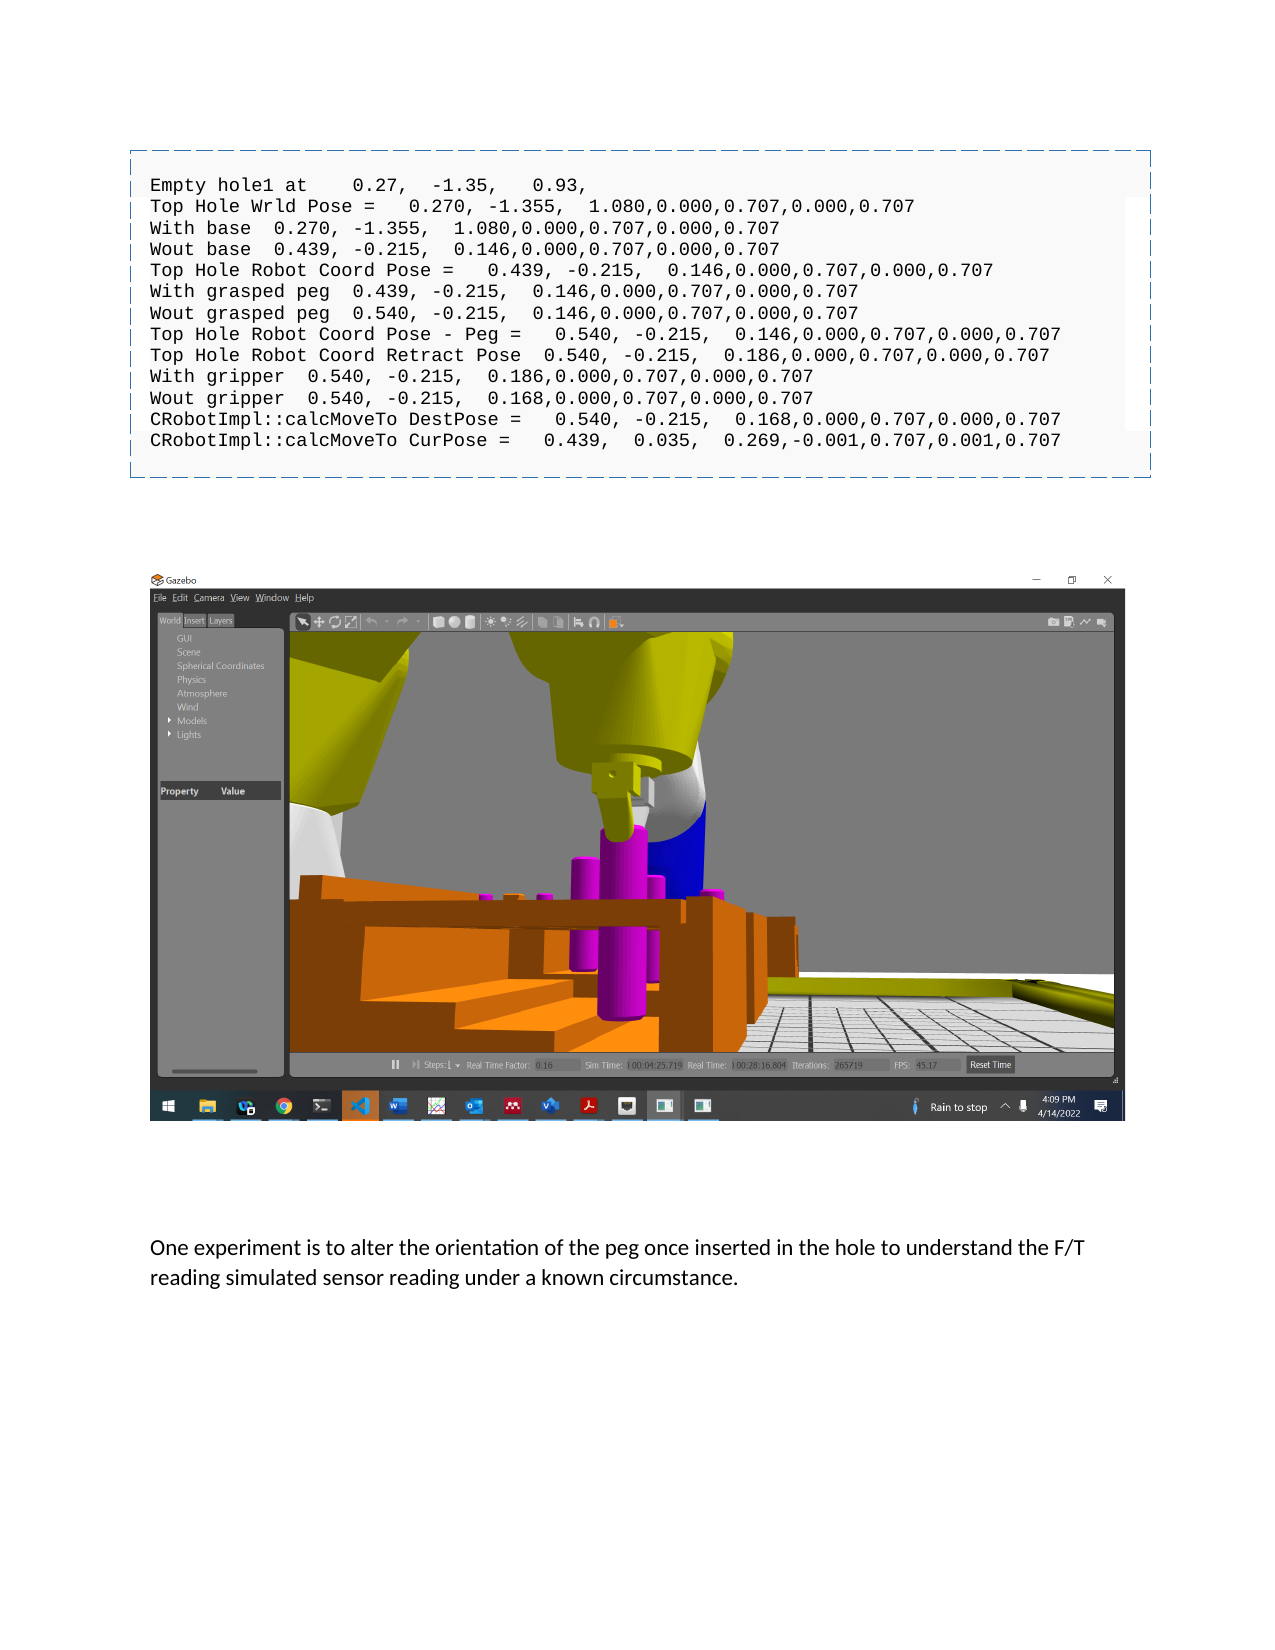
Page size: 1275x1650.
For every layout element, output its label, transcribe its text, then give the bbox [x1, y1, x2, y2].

text Top Hole Wrld Pose = 0.270, -1.355, 1.080,0.000,0.707,0.000,0.707 [150, 197, 1125, 218]
text With base 0.270, -1.355, 1.080,0.000,0.707,0.000,0.707 [150, 218, 1125, 240]
text CRobotImpl::calcMoveTo CurPose = 0.439, 0.035, 0.269,-0.001,0.707,0.001,0.707 [130, 405, 1151, 478]
picture [150, 572, 1125, 1121]
text Top Hole Robot Coord Pose - Peg = 0.540, -0.215, 0.146,0.000,0.707,0.000,0.707 [150, 325, 1125, 346]
text Wout base 0.439, -0.215, 0.146,0.000,0.707,0.000,0.707 [150, 240, 1125, 261]
text One experiment is to alter the orientation of the peg once inserted in the hole to understand the F/T reading simulated sensor reading under a known circumstance. [150, 1233, 1125, 1291]
text Wout grasped peg 0.540, -0.215, 0.146,0.000,0.707,0.000,0.707 [150, 303, 1125, 325]
text Top Hole Robot Coord Retract Pose 0.540, -0.215, 0.186,0.000,0.707,0.000,0.707 [150, 346, 1125, 367]
text Top Hole Robot Coord Pose = 0.439, -0.215, 0.146,0.000,0.707,0.000,0.707 [150, 261, 1125, 282]
text Wout gripper 0.540, -0.215, 0.168,0.000,0.707,0.000,0.707 [150, 388, 1125, 405]
text Empty hole1 at 0.27, -1.35, 0.93, [130, 150, 1151, 197]
text With gripper 0.540, -0.215, 0.186,0.000,0.707,0.000,0.707 [150, 367, 1125, 388]
text With grasped peg 0.439, -0.215, 0.146,0.000,0.707,0.000,0.707 [150, 282, 1125, 303]
